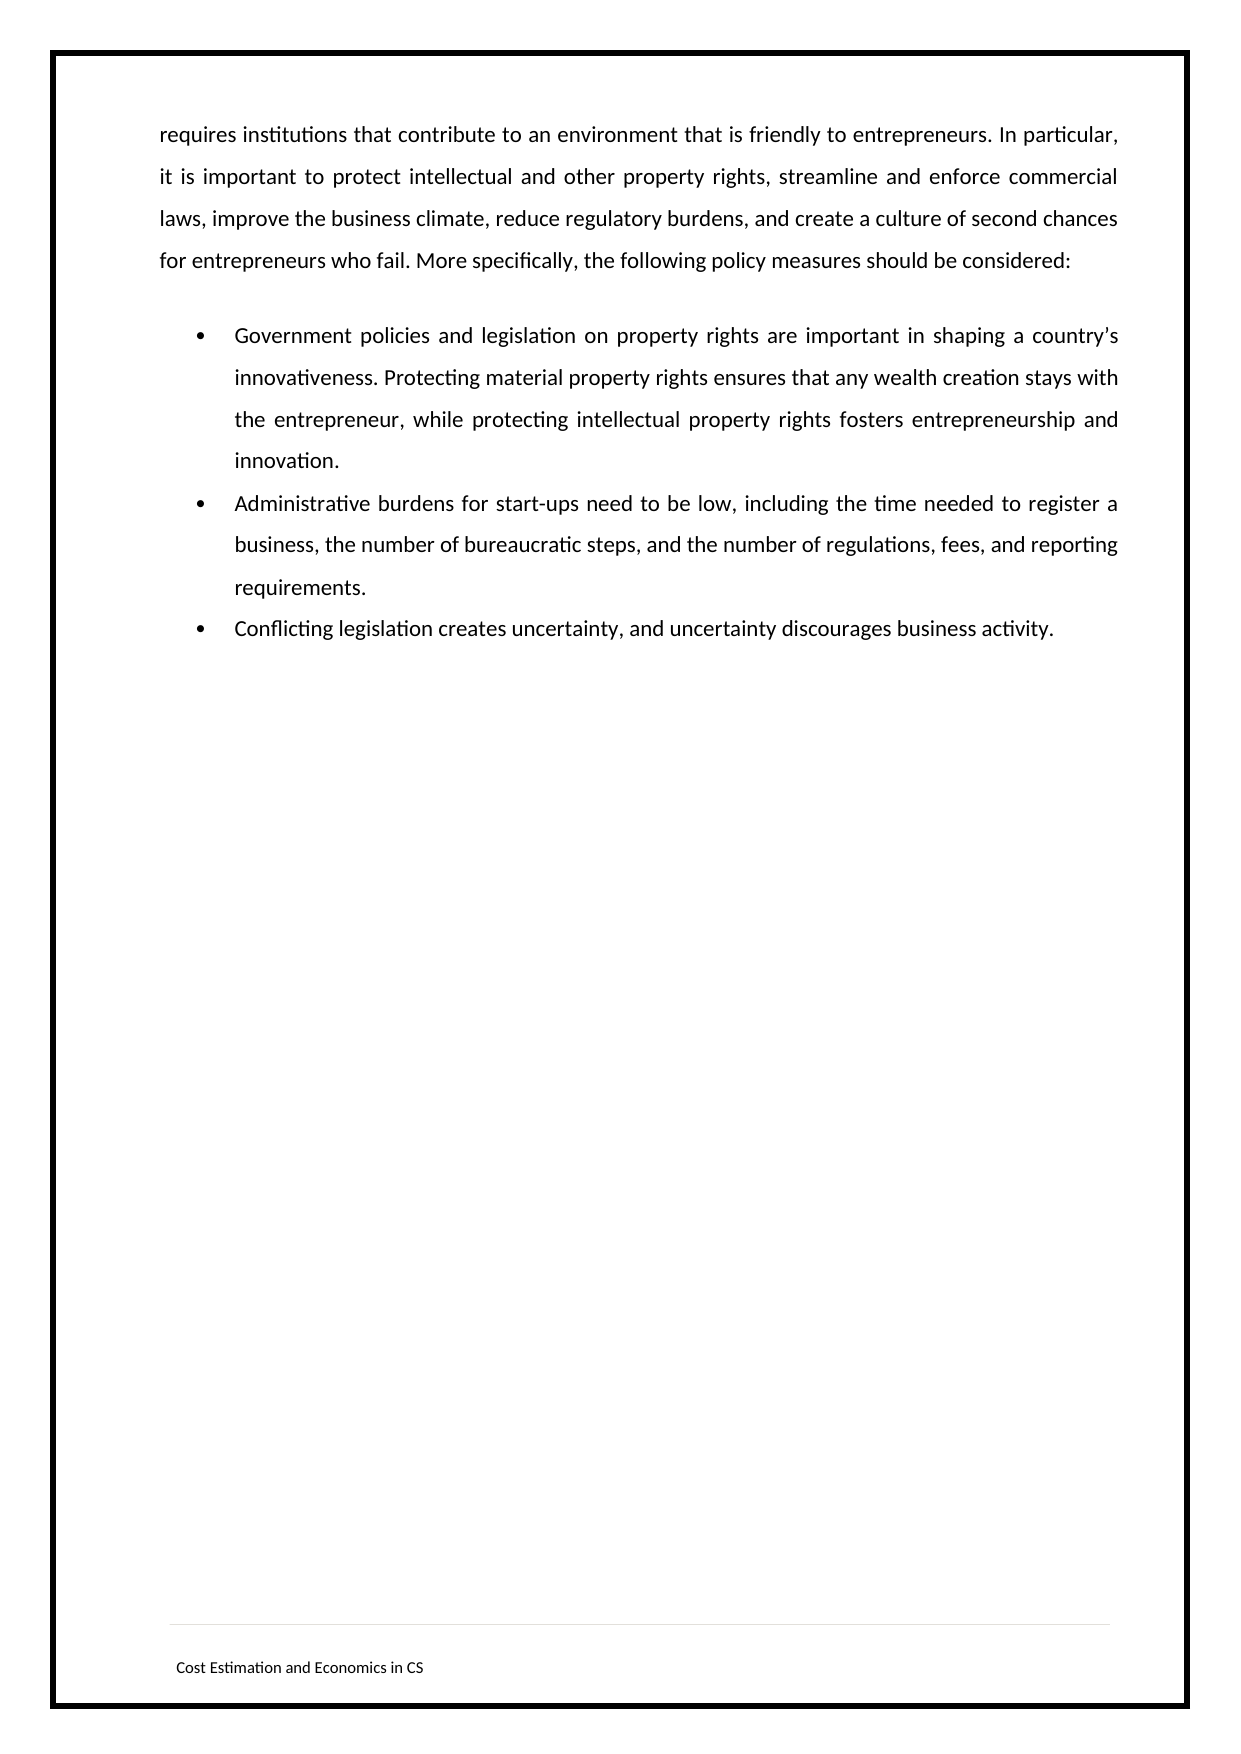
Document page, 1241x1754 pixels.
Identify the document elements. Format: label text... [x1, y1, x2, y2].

list Conflicting legislation creates uncertainty, and uncertainty discourages business activity. [197, 614, 1120, 643]
list Administrative burdens for start-ups need to be low, including the time needed to register a business, the number of bureaucratic steps, and the number of regulations, fees, and reporting requirements. [197, 489, 1120, 601]
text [159, 120, 1120, 274]
list Government policies and legislation on property rights are important in shaping a country’s innovativeness. Protecting material property rights ensures that any wealth creation stays with the entrepreneur, while protecting intellectual property rights fosters entrepreneurship and innovation. [197, 321, 1120, 475]
